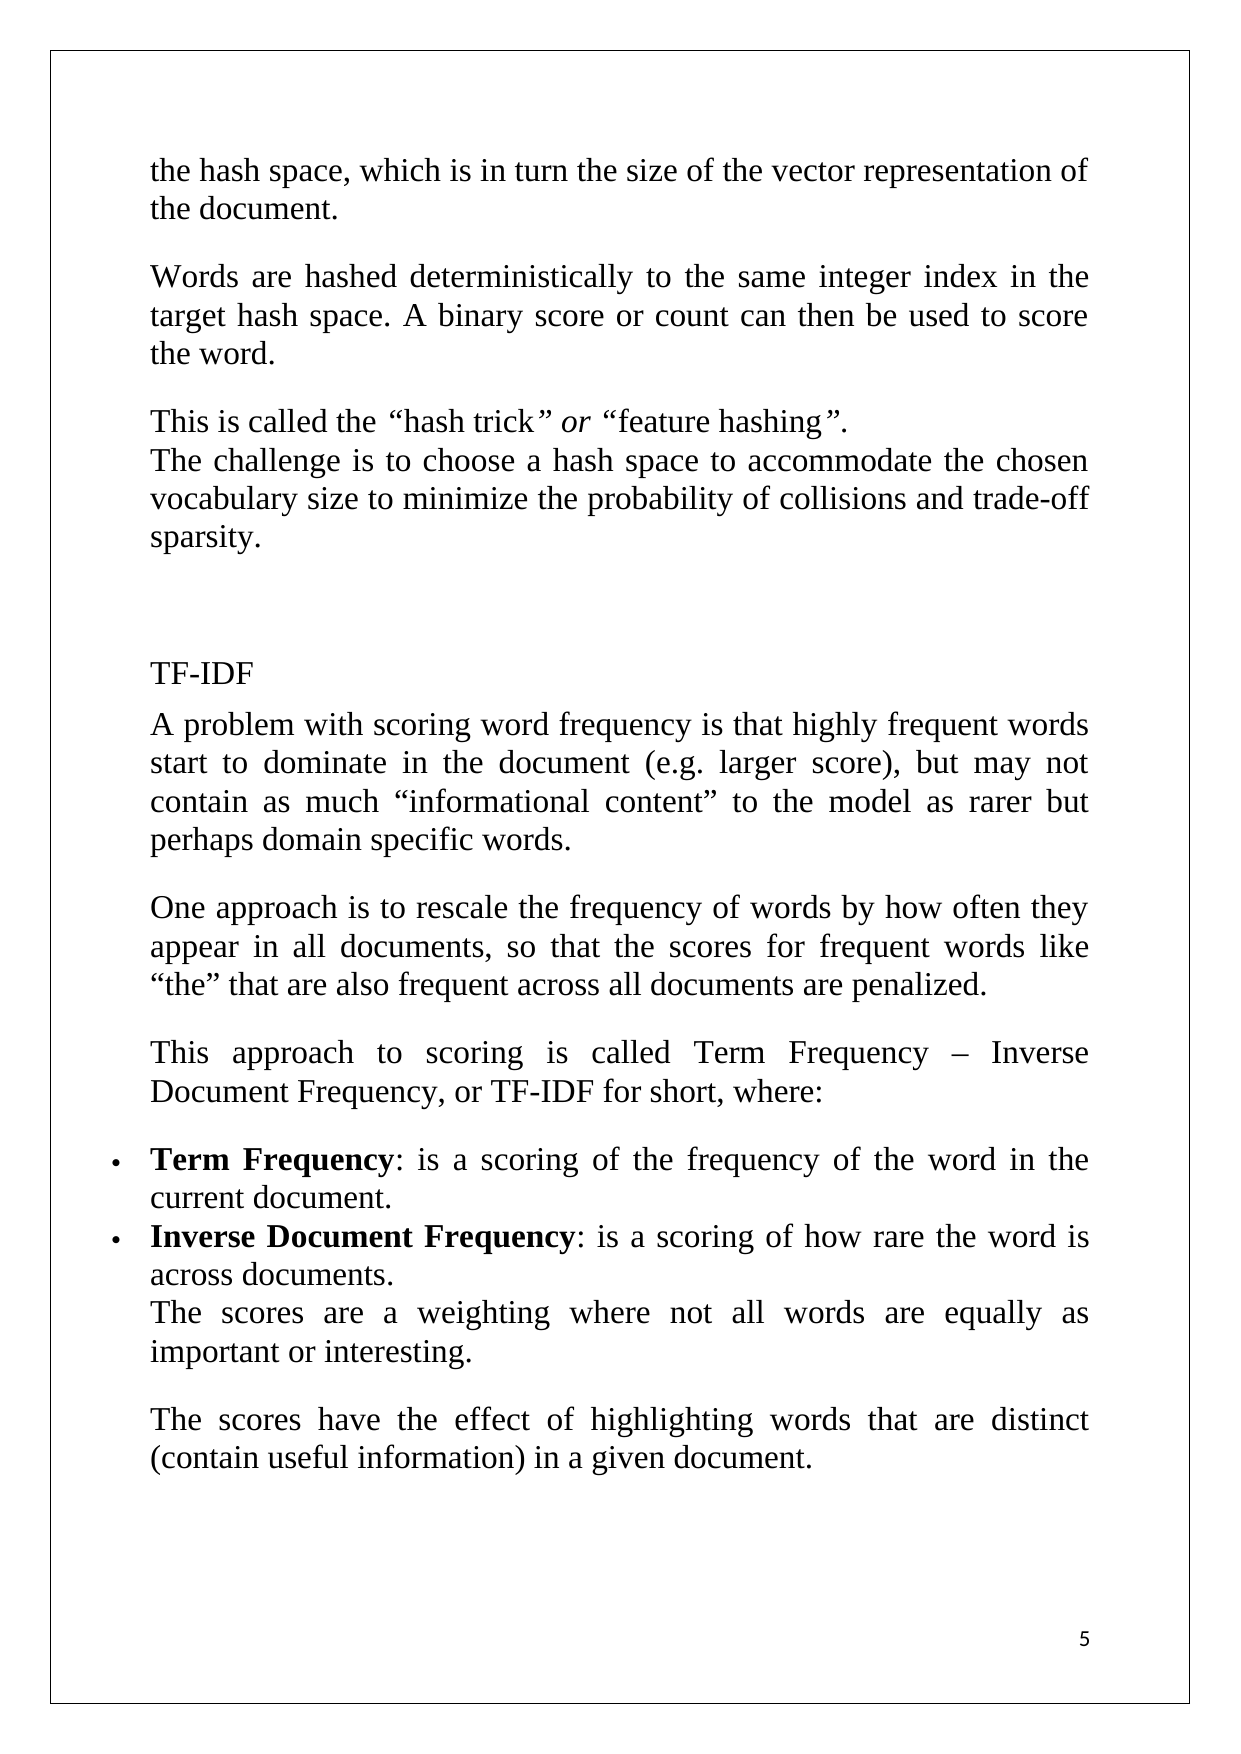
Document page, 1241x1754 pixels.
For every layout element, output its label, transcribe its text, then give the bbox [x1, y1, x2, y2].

text A problem with scoring word frequency is that highly frequent words start to dominate in the document (e.g. larger score), but may not contain as much “informational content” to the model as rarer but perhaps domain specific words. [150, 704, 1090, 857]
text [150, 150, 1090, 227]
text This approach to scoring is called Term Frequency – Inverse Document Frequency, or TF-IDF for short, where: [150, 1032, 1090, 1109]
subtitle TF-IDF [150, 653, 1090, 692]
text This is called the “hash trick” or “feature hashing”. [150, 402, 1090, 440]
list Inverse Document Frequency: is a scoring of how rare the word is across documents. [112, 1216, 1090, 1292]
text The scores are a weighting where not all words are equally as important or interesting. [150, 1292, 1090, 1369]
text The scores have the effect of highlighting words that are distinct (contain useful information) in a given document. [150, 1399, 1090, 1476]
text Words are hashed deterministically to the same integer index in the target hash space. A binary score or count can then be used to score the word. [150, 257, 1090, 372]
list Term Frequency: is a scoring of the frequency of the word in the current document. [112, 1139, 1090, 1216]
text The challenge is to choose a hash space to accommodate the chosen vocabulary size to minimize the probability of collisions and trade-off sparsity. [150, 440, 1090, 555]
text One approach is to rescale the frequency of words by how often they appear in all documents, so that the scores for frequent words like “the” that are also frequent across all documents are penalized. [150, 887, 1090, 1002]
